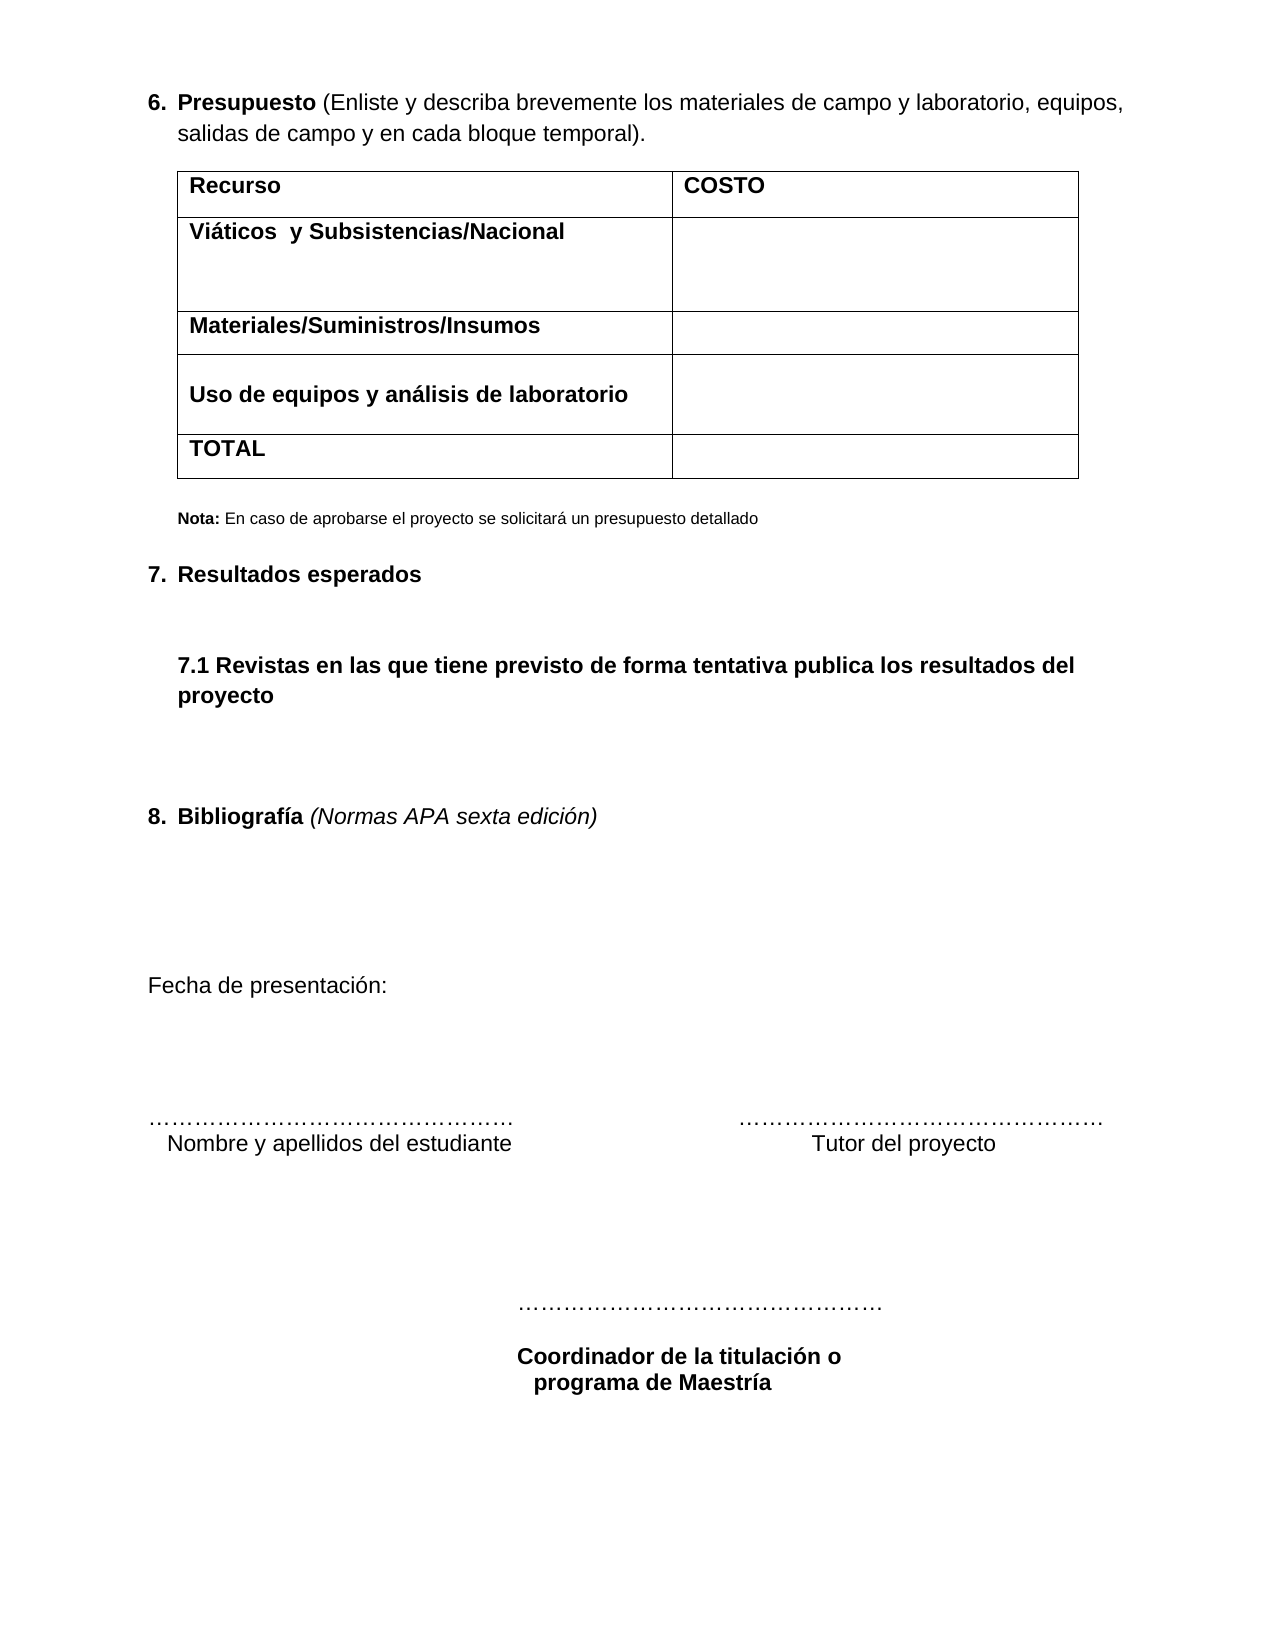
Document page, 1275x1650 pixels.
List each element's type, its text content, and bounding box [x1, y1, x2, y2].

list 7.1 Revistas en las que tiene previsto de forma tentativa publica los resultados del proyecto [177, 652, 1157, 708]
table_cell [673, 435, 1078, 478]
table_cell TOTAL [178, 435, 672, 478]
table_cell Uso de equipos y análisis de laboratorio [178, 355, 672, 434]
table_cell Materiales/Suministros/Insumos [178, 312, 672, 354]
list Nota: En caso de aprobarse el proyecto se solicitará un presupuesto detallado [177, 509, 1157, 528]
table_cell [673, 355, 1078, 434]
table_cell [673, 312, 1078, 354]
text ………………………………………… [148, 1288, 1157, 1315]
table_header Recurso [178, 172, 672, 217]
table_cell [673, 218, 1078, 311]
list Bibliografía (Normas APA sexta edición) [148, 803, 1157, 829]
text programa de Maestría [148, 1369, 1157, 1396]
text Nombre y apellidos del estudiante Tutor del proyecto [148, 1130, 1157, 1157]
list Resultados esperados [148, 561, 1157, 587]
text ………………………………………… ………………………………………… [148, 1104, 1157, 1130]
text Fecha de presentación: [148, 972, 1157, 999]
list Presupuesto (Enliste y describa brevemente los materiales de campo y laboratorio, equipos, salidas de campo y en cada bloque temporal). [148, 89, 1157, 146]
table_header COSTO [673, 172, 1078, 217]
text Coordinador de la titulación o [148, 1343, 1157, 1369]
table_cell Viáticos y Subsistencias/Nacional [178, 218, 672, 311]
